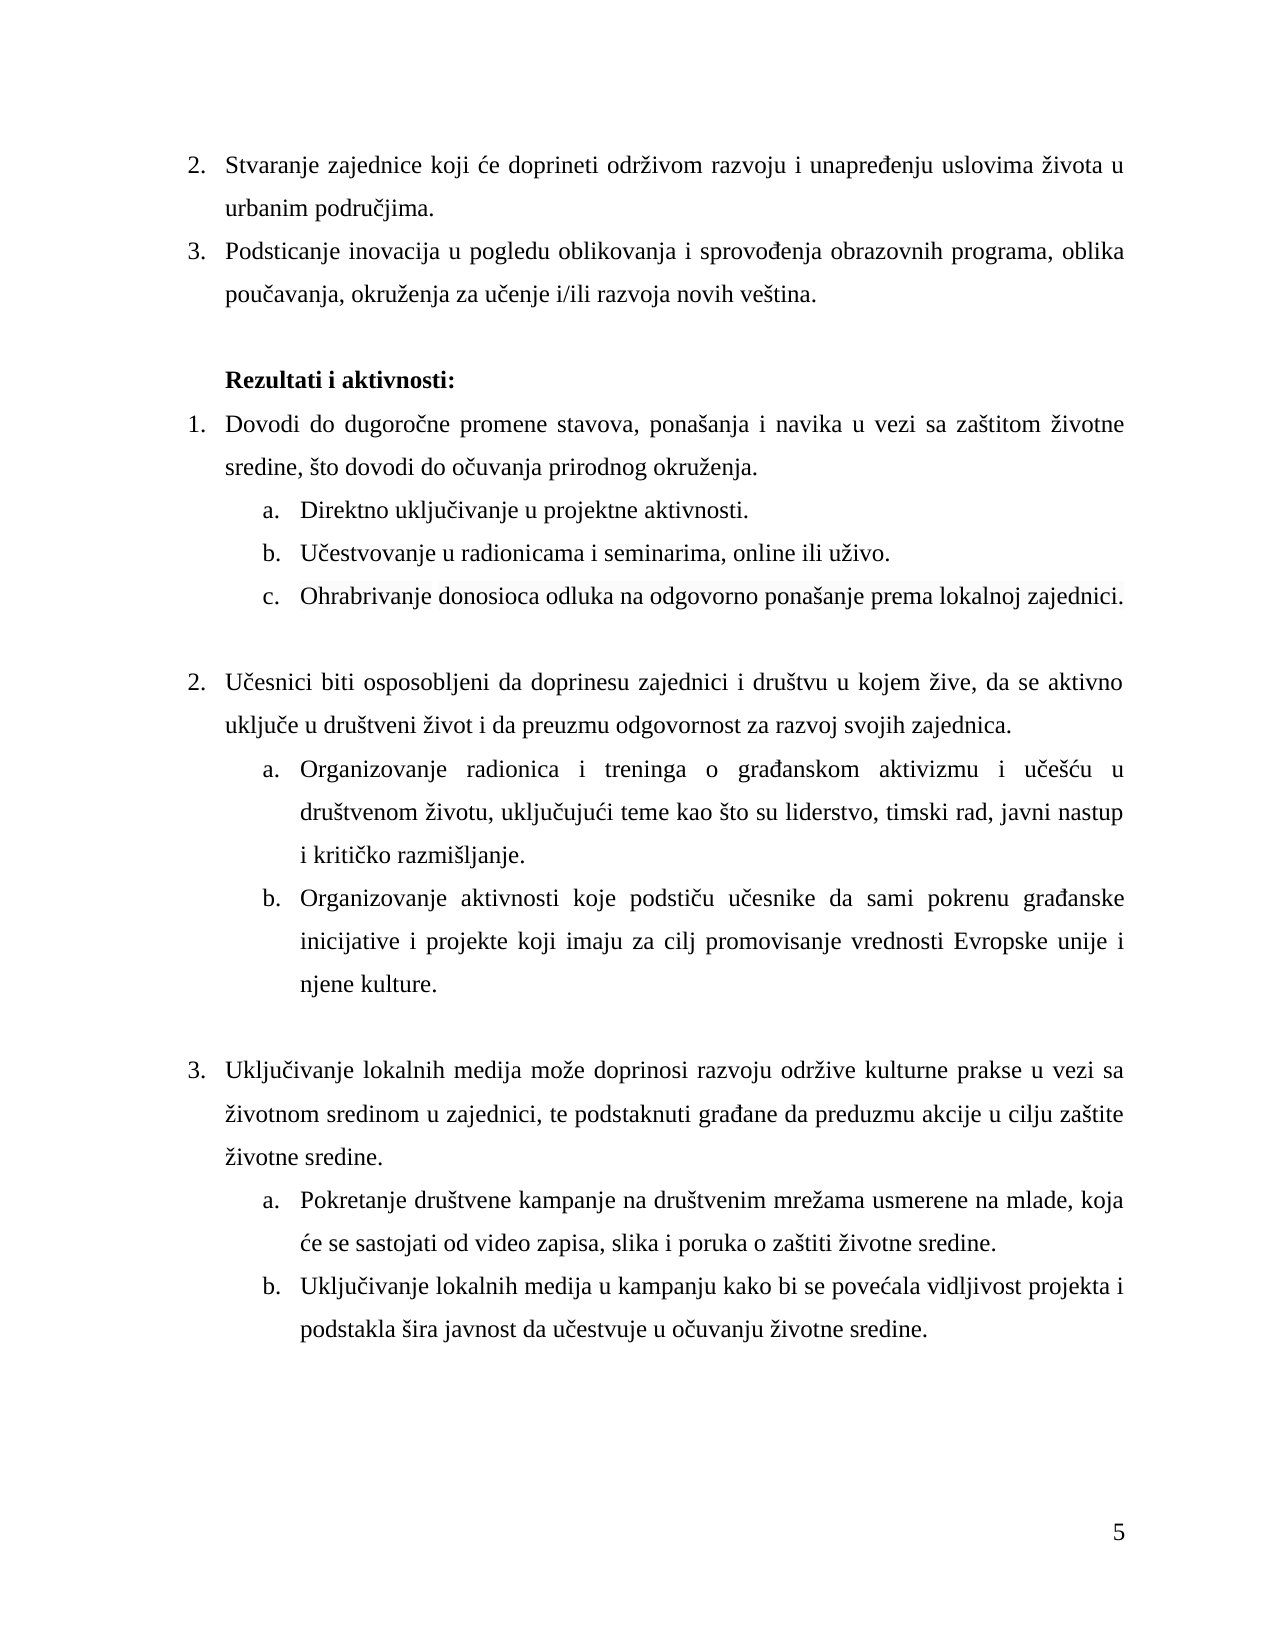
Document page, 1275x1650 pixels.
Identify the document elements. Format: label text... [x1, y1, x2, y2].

list Uključivanje lokalnih medija u kampanju kako bi se povećala vidljivost projekta i podstakla šira javnost da učestvuje u očuvanju životne sredine. [262, 1271, 1125, 1343]
list Učesnici biti osposobljeni da doprinesu zajednici i društvu u kojem žive, da se aktivno uključe u društveni život i da preuzmu odgovornost za razvoj svojih zajednica. [187, 667, 1125, 739]
list Organizovanje aktivnosti koje podstiču učesnike da sami pokrenu građanske inicijative i projekte koji imaju za cilj promovisanje vrednosti Evropske unije i njene kulture. [262, 883, 1125, 998]
list Podsticanje inovacija u pogledu oblikovanja i sprovođenja obrazovnih programa, oblika poučavanja, okruženja za učenje i/ili razvoja novih veština. [187, 236, 1125, 308]
list Dovodi do dugoročne promene stavova, ponašanja i navika u vezi sa zaštitom životne sredine, što dovodi do očuvanja prirodnog okruženja. [187, 409, 1125, 481]
list Pokretanje društvene kampanje na društvenim mrežama usmerene na mlade, koja će se sastojati od video zapisa, slika i poruka o zaštiti životne sredine. [262, 1185, 1125, 1257]
list Organizovanje radionica i treninga o građanskom aktivizmu i učešću u društvenom životu, uključujući teme kao što su liderstvo, timski rad, javni nastup i kritičko razmišljanje. [262, 754, 1125, 869]
list Stvaranje zajednice koji će doprineti održivom razvoju i unapređenju uslovima života u urbanim područjima. [187, 150, 1125, 222]
list Direktno uključivanje u projektne aktivnosti. [262, 495, 1125, 524]
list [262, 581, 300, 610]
list Učestvovanje u radionicama i seminarima, online ili uživo. [262, 538, 1125, 567]
list Uključivanje lokalnih medija može doprinosi razvoju održive kulturne prakse u vezi sa životnom sredinom u zajednici, te podstaknuti građane da preduzmu akcije u cilju zaštite životne sredine. [187, 1056, 1125, 1171]
list Rezultati i aktivnosti: [225, 366, 1125, 394]
